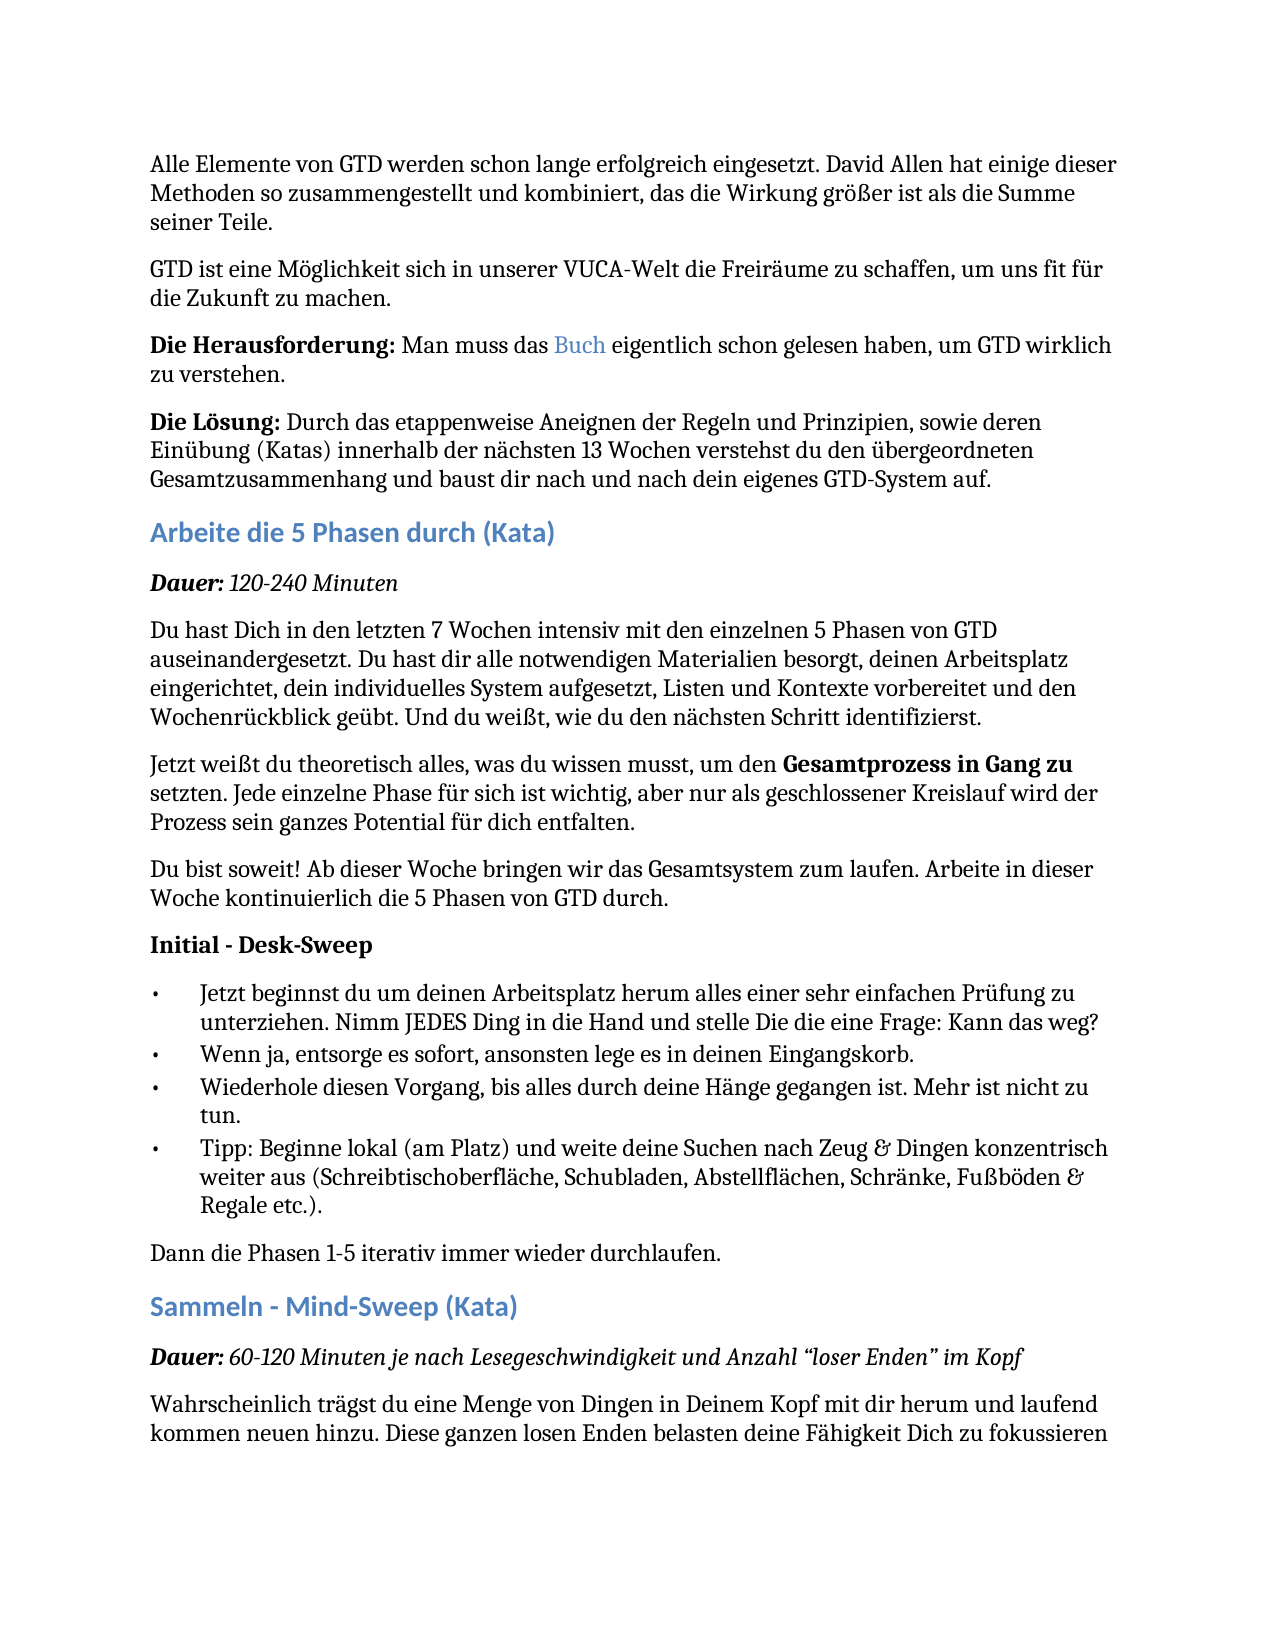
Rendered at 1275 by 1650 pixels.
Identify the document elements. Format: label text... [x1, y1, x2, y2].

text Dann die Phasen 1-5 iterativ immer wieder durchlaufen. [150, 1239, 1125, 1268]
text Die Lösung: Durch das etappenweise Aneignen der Regeln und Prinzipien, sowie deren Einübung (Katas) innerhalb der nächsten 13 Wochen verstehst du den übergeordneten Gesamtzusammenhang und baust dir nach und nach dein eigenes GTD-System auf. [150, 407, 1125, 494]
text GTD ist eine Möglichkeit sich in unserer VUCA-Welt die Freiräume zu schaffen, um uns fit für die Zukunft zu machen. [150, 255, 1125, 312]
text Dauer: 60-120 Minuten je nach Lesegeschwindigkeit und Anzahl “loser Enden” im Kopf [150, 1343, 1125, 1372]
subtitle Sammeln - Mind-Sweep (Kata) [150, 1288, 1125, 1324]
list Jetzt beginnst du um deinen Arbeitsplatz herum alles einer sehr einfachen Prüfung zu unterziehen. Nimm JEDES Ding in die Hand und stelle Die die eine Frage: Kann das weg? [150, 979, 1125, 1036]
text Alle Elemente von GTD werden schon lange erfolgreich eingesetzt. David Allen hat einige dieser Methoden so zusammengestellt und kombiniert, das die Wirkung größer ist als die Summe seiner Teile. [150, 150, 1125, 236]
list Tipp: Beginne lokal (am Platz) und weite deine Suchen nach Zeug & Dingen konzentrisch weiter aus (Schreibtischoberfläche, Schubladen, Abstellflächen, Schränke, Fußböden & Regale etc.). [150, 1134, 1125, 1220]
text Du hast Dich in den letzten 7 Wochen intensiv mit den einzelnen 5 Phasen von GTD auseinandergesetzt. Du hast dir alle notwendigen Materialien besorgt, deinen Arbeitsplatz eingerichtet, dein individuelles System aufgesetzt, Listen und Kontexte vorbereitet und den Wochenrückblick geübt. Und du weißt, wie du den nächsten Schritt identifizierst. [150, 616, 1125, 731]
text Jetzt weißt du theoretisch alles, was du wissen musst, um den Gesamtprozess in Gang zu setzten. Jede einzelne Phase für sich ist wichtig, aber nur als geschlossener Kreislauf wird der Prozess sein ganzes Potential für dich entfalten. [150, 750, 1125, 836]
list Wiederhole diesen Vorgang, bis alles durch deine Hänge gegangen ist. Mehr ist nicht zu tun. [150, 1073, 1125, 1130]
text Die Herausforderung: Man muss das Buch eigentlich schon gelesen haben, um GTD wirklich zu verstehen. [150, 331, 1125, 389]
text Du bist soweit! Ab dieser Woche bringen wir das Gesamtsystem zum laufen. Arbeite in dieser Woche kontinuierlich die 5 Phasen von GTD durch. [150, 855, 1125, 913]
subtitle Arbeite die 5 Phasen durch (Kata) [150, 514, 1125, 550]
text Dauer: 120-240 Minuten [150, 569, 1125, 598]
text Initial - Desk-Sweep [150, 931, 1125, 960]
list Wenn ja, entsorge es sofort, ansonsten lege es in deinen Eingangskorb. [150, 1040, 1125, 1069]
